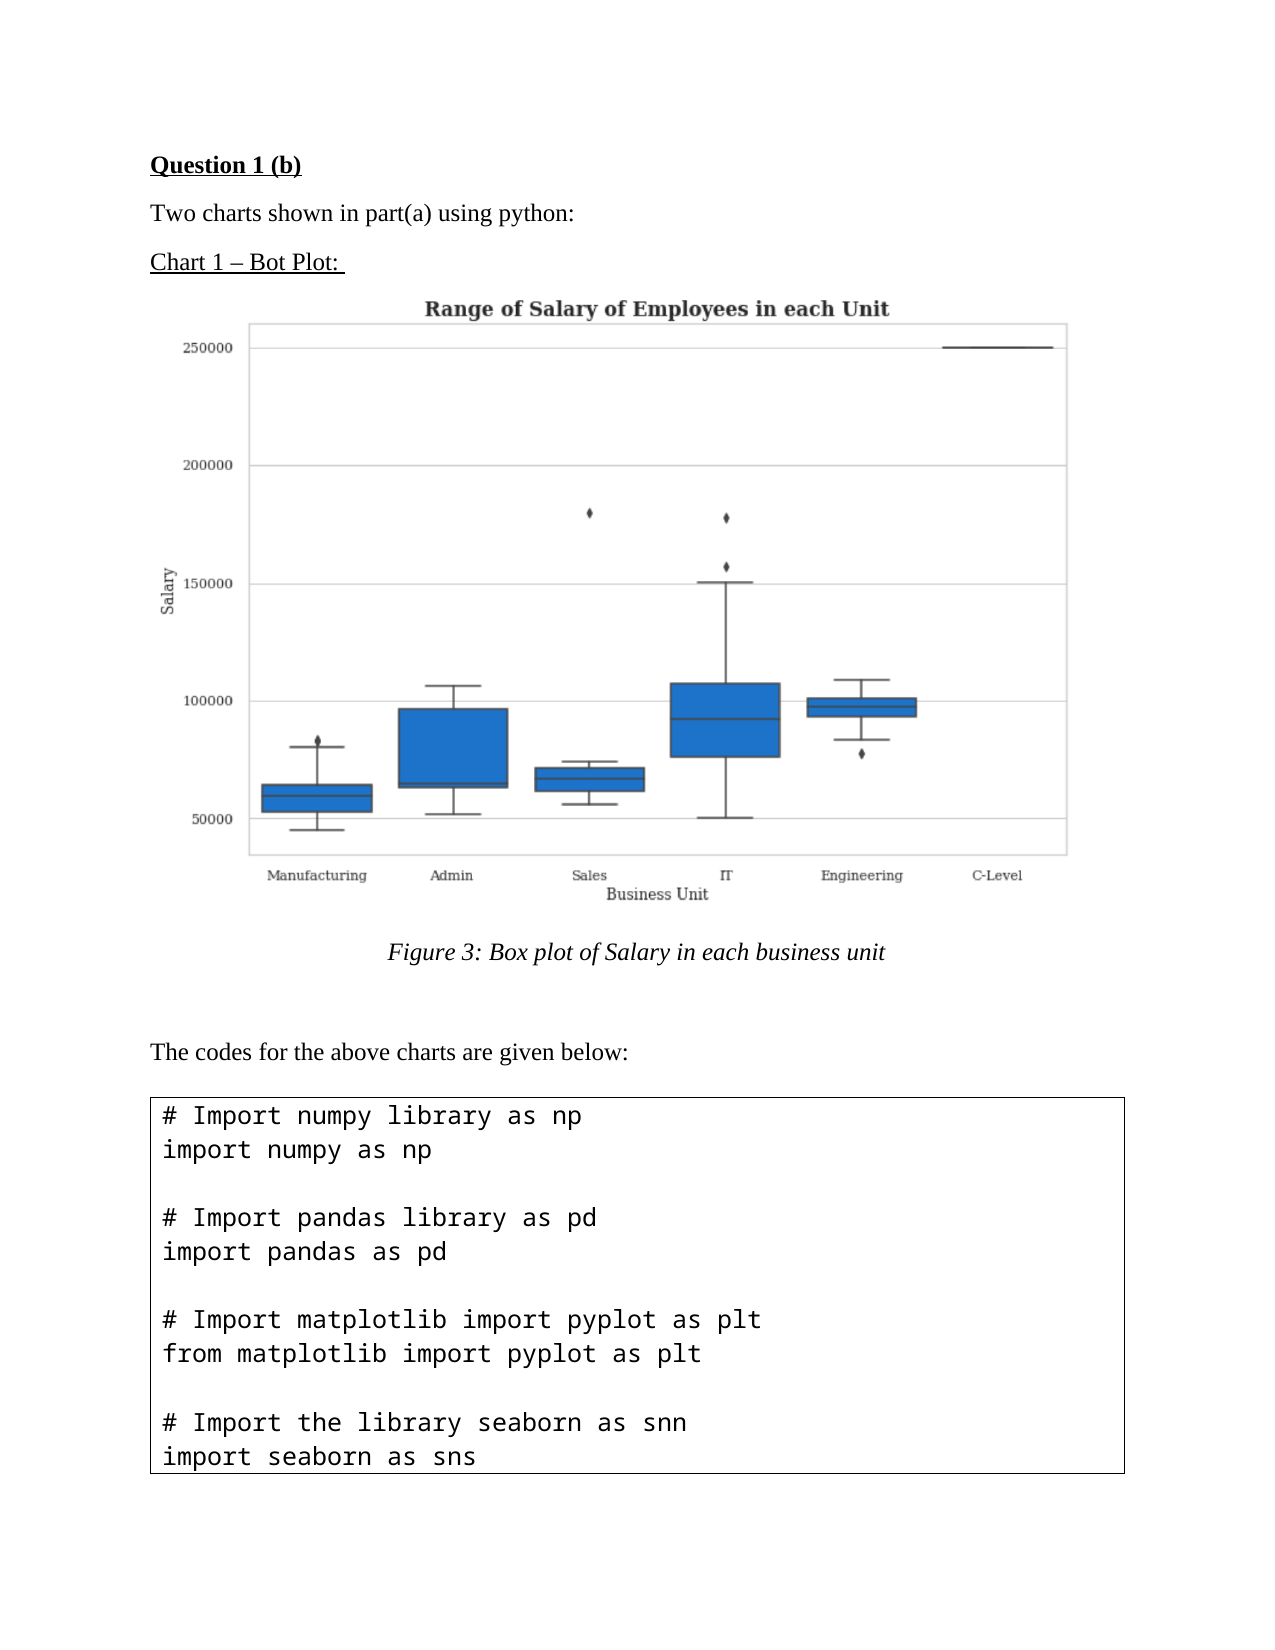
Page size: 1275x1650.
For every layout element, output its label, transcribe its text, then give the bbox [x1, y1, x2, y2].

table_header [151, 1098, 1124, 1472]
text Question 1 (b) [150, 150, 1125, 179]
picture [150, 297, 1125, 917]
text Figure 3: Box plot of Salary in each business unit [150, 937, 1125, 966]
text The codes for the above charts are given below: [150, 1037, 1125, 1066]
text Chart 1 – Bot Plot: [150, 247, 1125, 276]
text Two charts shown in part(a) using python: [150, 198, 1125, 226]
